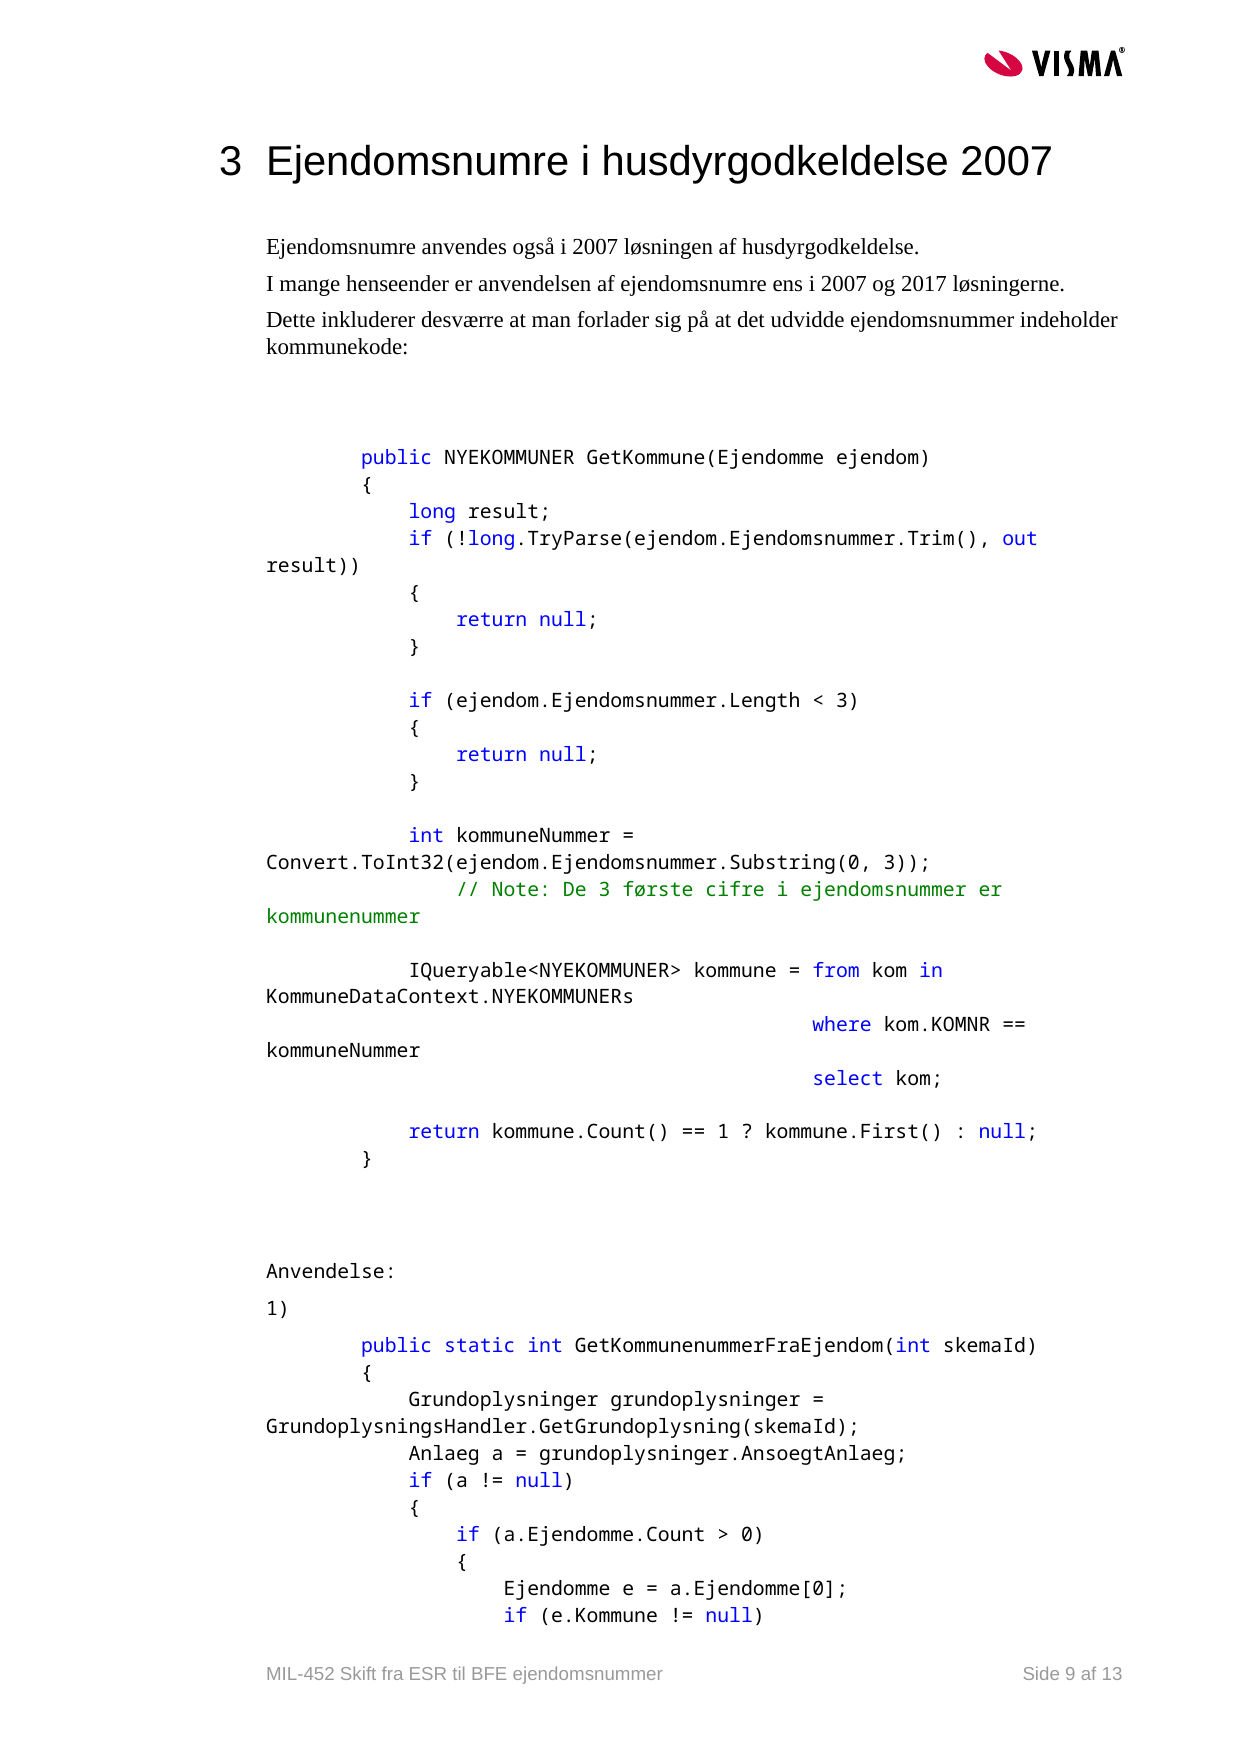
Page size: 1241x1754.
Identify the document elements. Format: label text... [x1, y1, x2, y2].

text { [266, 1359, 1122, 1386]
text return null; [266, 605, 1122, 632]
text select kom; [266, 1064, 1122, 1091]
text IQueryable<NYEKOMMUNER> kommune = from kom in KommuneDataContext.NYEKOMMUNERs [266, 956, 1122, 1010]
text return null; [266, 740, 1122, 767]
text if (!long.TryParse(ejendom.Ejendomsnummer.Trim(), out result)) [266, 524, 1122, 578]
text } [266, 1145, 1122, 1172]
text } [266, 632, 1122, 659]
text { [266, 1493, 1122, 1521]
text } [266, 767, 1122, 794]
text if (ejendom.Ejendomsnummer.Length < 3) [266, 686, 1122, 713]
text if (e.Kommune != null) [266, 1601, 1122, 1628]
text { [266, 713, 1122, 740]
text return kommune.Count() == 1 ? kommune.First() : null; [266, 1118, 1122, 1145]
text { [266, 470, 1122, 497]
text // Note: De 3 første cifre i ejendomsnummer er kommunenummer [266, 875, 1122, 929]
text { [266, 1547, 1122, 1574]
text public static int GetKommunenummerFraEjendom(int skemaId) [266, 1332, 1122, 1359]
text if (a.Ejendomme.Count > 0) [266, 1521, 1122, 1547]
text 1) [266, 1294, 1122, 1321]
text { [266, 578, 1122, 605]
subtitle Ejendomsnumre i husdyrgodkeldelse 2007 [242, 136, 1122, 184]
text int kommuneNummer = Convert.ToInt32(ejendom.Ejendomsnummer.Substring(0, 3)); [266, 821, 1122, 875]
text Dette inkluderer desværre at man forlader sig på at det udvidde ejendomsnummer indeholder kommunekode: [266, 307, 1122, 359]
text Anvendelse: [266, 1257, 1122, 1284]
text if (a != null) [266, 1467, 1122, 1493]
text Ejendomme e = a.Ejendomme[0]; [266, 1574, 1122, 1601]
text Grundoplysninger grundoplysninger = GrundoplysningsHandler.GetGrundoplysning(skemaId); [266, 1386, 1122, 1439]
text Ejendomsnumre anvendes også i 2007 løsningen af husdyrgodkeldelse. [266, 233, 1122, 259]
text public NYEKOMMUNER GetKommune(Ejendomme ejendom) [266, 443, 1122, 470]
text long result; [266, 497, 1122, 524]
text where kom.KOMNR == kommuneNummer [266, 1010, 1122, 1064]
text Anlaeg a = grundoplysninger.AnsoegtAnlaeg; [266, 1439, 1122, 1467]
text I mange henseender er anvendelsen af ejendomsnumre ens i 2007 og 2017 løsningerne. [266, 270, 1122, 296]
